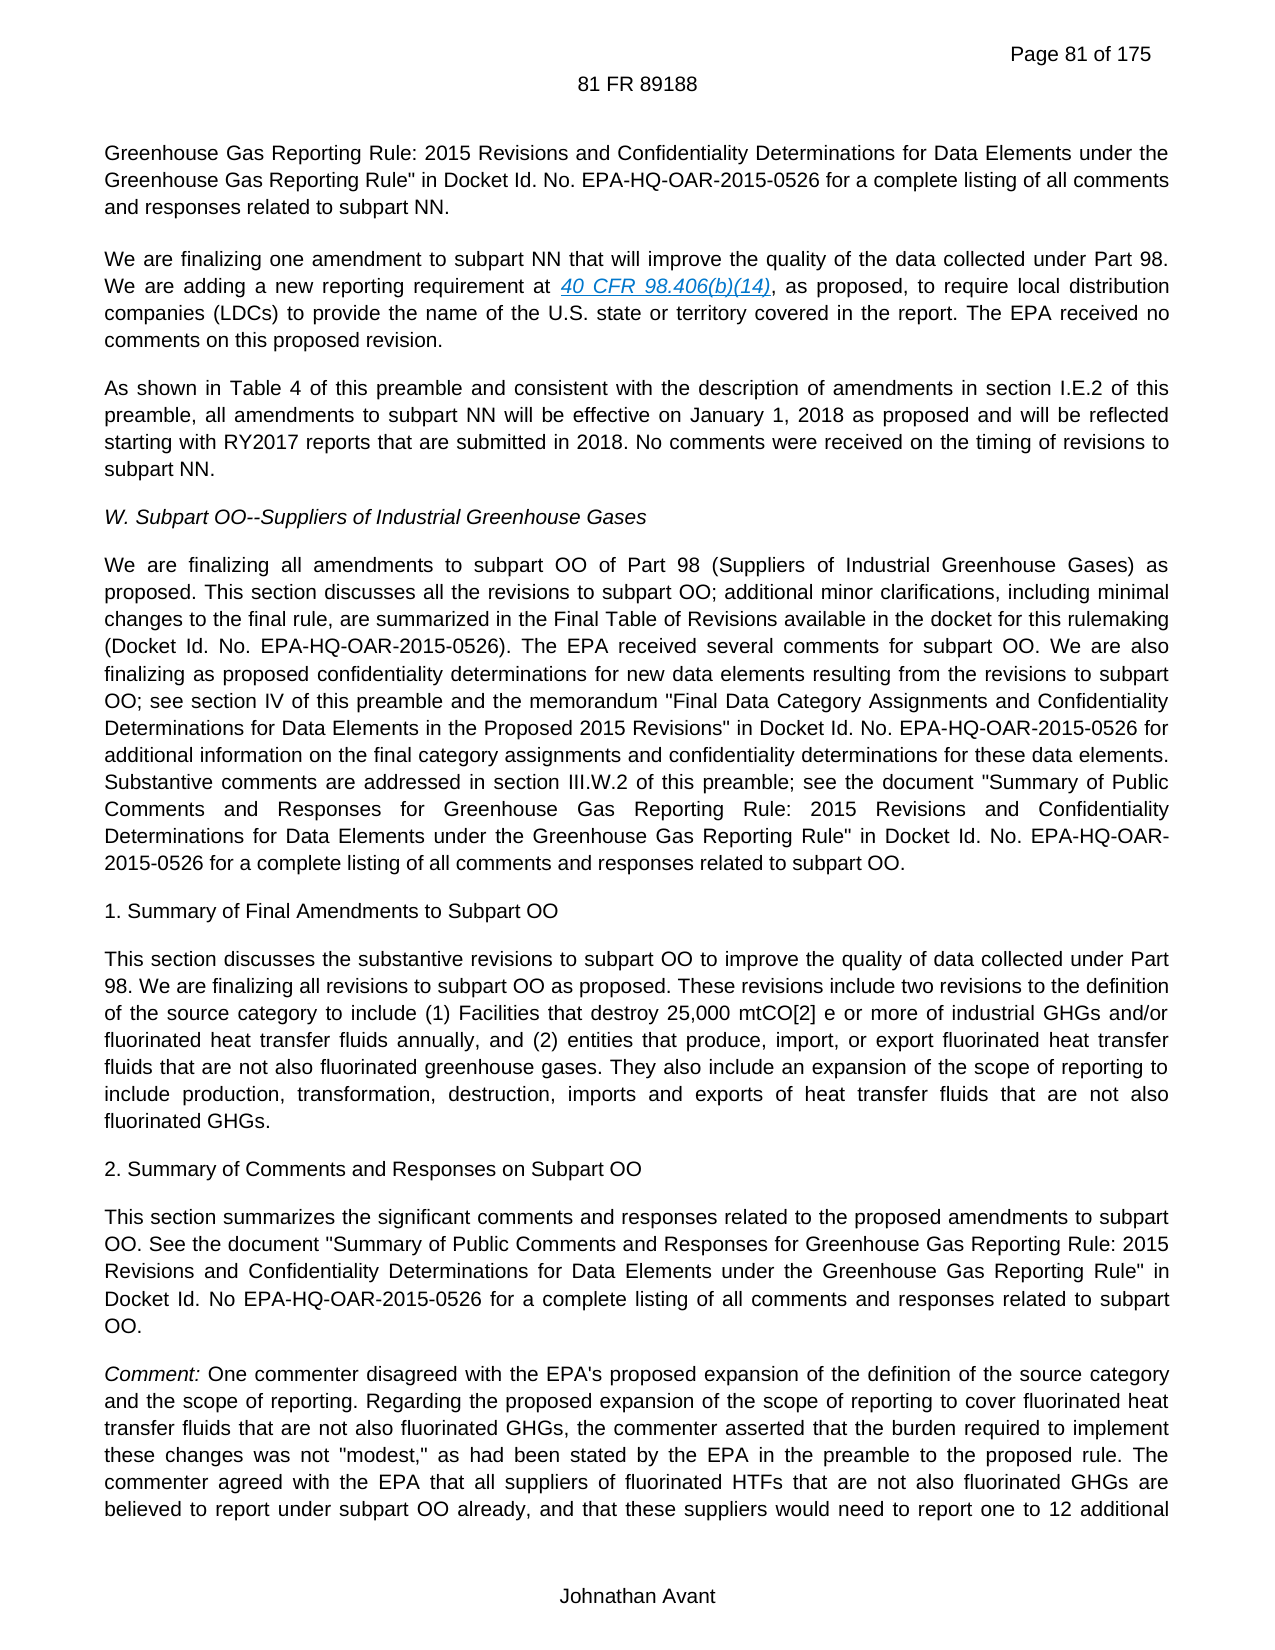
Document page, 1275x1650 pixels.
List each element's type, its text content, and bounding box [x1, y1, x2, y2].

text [104, 1358, 1171, 1521]
text 2. Summary of Comments and Responses on Subpart OO [104, 1154, 1171, 1181]
text As shown in Table 4 of this preamble and consistent with the description of amendments in section I.E.2 of this preamble, all amendments to subpart NN will be effective on January 1, 2018 as proposed and will be reflected starting with RY2017 reports that are submitted in 2018. No comments were received on the timing of revisions to subpart NN. [104, 373, 1171, 481]
text This section discusses the substantive revisions to subpart OO to improve the quality of data collected under Part 98. We are finalizing all revisions to subpart OO as proposed. These revisions include two revisions to the definition of the source category to include (1) Facilities that destroy 25,000 mtCO[2] e or more of industrial GHGs and/or fluorinated heat transfer fluids annually, and (2) entities that produce, import, or export fluorinated heat transfer fluids that are not also fluorinated greenhouse gases. They also include an expansion of the scope of reporting to include production, transformation, destruction, imports and exports of heat transfer fluids that are not also fluorinated GHGs. [104, 944, 1171, 1133]
text We are finalizing all amendments to subpart OO of Part 98 (Suppliers of Industrial Greenhouse Gases) as proposed. This section discusses all the revisions to subpart OO; additional minor clarifications, including minimal changes to the final rule, are summarized in the Final Table of Revisions available in the docket for this rulemaking (Docket Id. No. EPA-HQ-OAR-2015-0526). The EPA received several comments for subpart OO. We are also finalizing as proposed confidentiality determinations for new data elements resulting from the revisions to subpart OO; see section IV of this preamble and the memorandum "Final Data Category Assignments and Confidentiality Determinations for Data Elements in the Proposed 2015 Revisions" in Docket Id. No. EPA-HQ-OAR-2015-0526 for additional information on the final category assignments and confidentiality determinations for these data elements. Substantive comments are addressed in section III.W.2 of this preamble; see the document "Summary of Public Comments and Responses for Greenhouse Gas Reporting Rule: 2015 Revisions and Confidentiality Determinations for Data Elements under the Greenhouse Gas Reporting Rule" in Docket Id. No. EPA-HQ-OAR-2015-0526 for a complete listing of all comments and responses related to subpart OO. [104, 550, 1171, 875]
text 1. Summary of Final Amendments to Subpart OO [104, 896, 1171, 923]
text This section summarizes the significant comments and responses related to the proposed amendments to subpart OO. See the document "Summary of Public Comments and Responses for Greenhouse Gas Reporting Rule: 2015 Revisions and Confidentiality Determinations for Data Elements under the Greenhouse Gas Reporting Rule" in Docket Id. No EPA-HQ-OAR-2015-0526 for a complete listing of all comments and responses related to subpart OO. [104, 1202, 1171, 1337]
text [104, 137, 1171, 219]
text W. Subpart OO--Suppliers of Industrial Greenhouse Gases [104, 502, 1171, 529]
text We are finalizing one amendment to subpart NN that will improve the quality of the data collected under Part 98. We are adding a new reporting requirement at 40 CFR 98.406(b)(14), as proposed, to require local distribution companies (LDCs) to provide the name of the U.S. state or territory covered in the report. The EPA received no comments on this proposed revision. [104, 244, 1171, 352]
